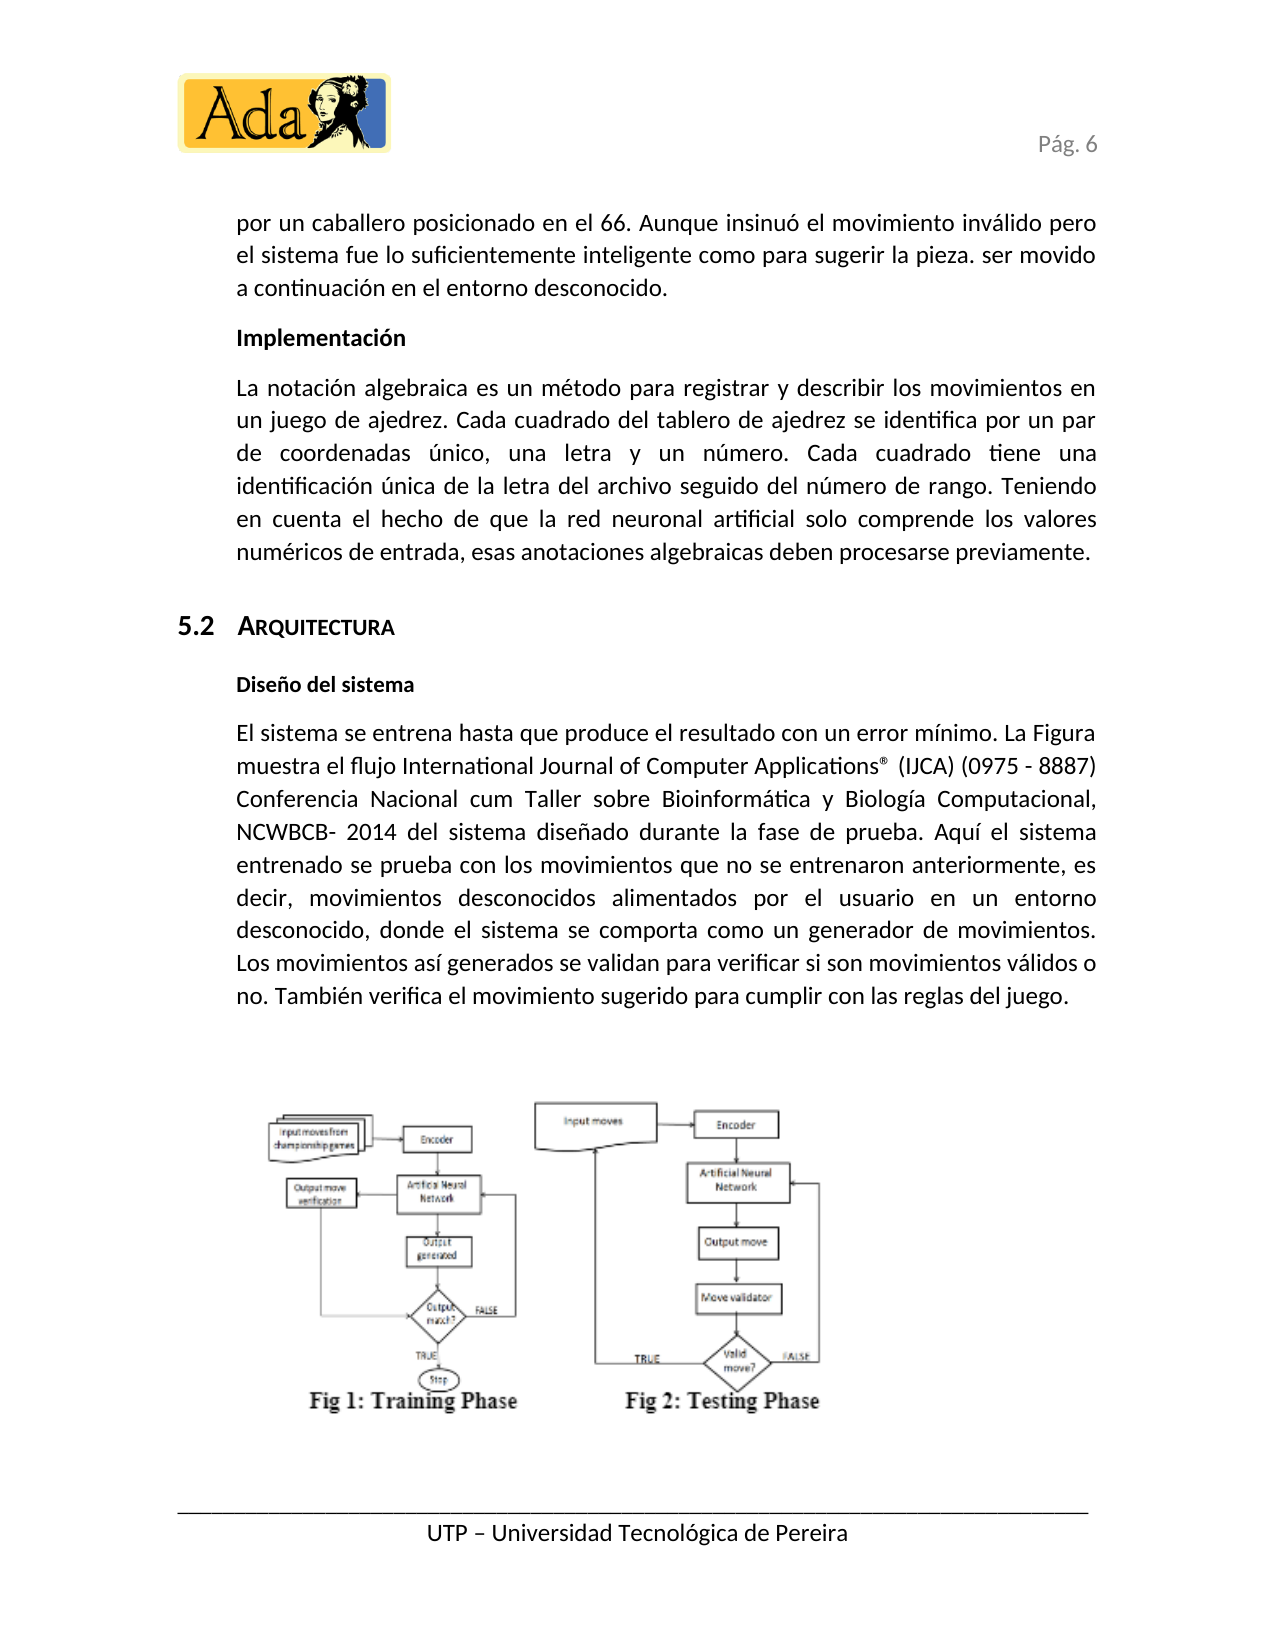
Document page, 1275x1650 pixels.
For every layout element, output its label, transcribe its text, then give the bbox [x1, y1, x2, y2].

text La notación algebraica es un método para registrar y describir los movimientos en un juego de ajedrez. Cada cuadrado del tablero de ajedrez se identifica por un par de coordenadas único, una letra y un número. Cada cuadrado tiene una identificación única de la letra del archivo seguido del número de rango. Teniendo en cuenta el hecho de que la red neuronal artificial solo comprende los valores numéricos de entrada, esas anotaciones algebraicas deben procesarse previamente. [236, 372, 1098, 567]
picture [236, 1079, 856, 1425]
text El sistema se entrena hasta que produce el resultado con un error mínimo. La Figura muestra el flujo International Journal of Computer Applications® (IJCA) (0975 - 8887) Conferencia Nacional cum Taller sobre Bioinformática y Biología Computacional, NCWBCB- 2014 del sistema diseñado durante la fase de prueba. Aquí el sistema entrenado se prueba con los movimientos que no se entrenaron anteriormente, es decir, movimientos desconocidos alimentados por el usuario en un entorno desconocido, donde el sistema se comporta como un generador de movimientos. Los movimientos así generados se validan para verificar si son movimientos válidos o no. También verifica el movimiento sugerido para cumplir con las reglas del juego. [236, 717, 1098, 1011]
text Implementación [236, 322, 1098, 353]
text Diseño del sistema [236, 670, 1098, 698]
subtitle Arquitectura [177, 607, 1098, 642]
picture [177, 73, 392, 153]
